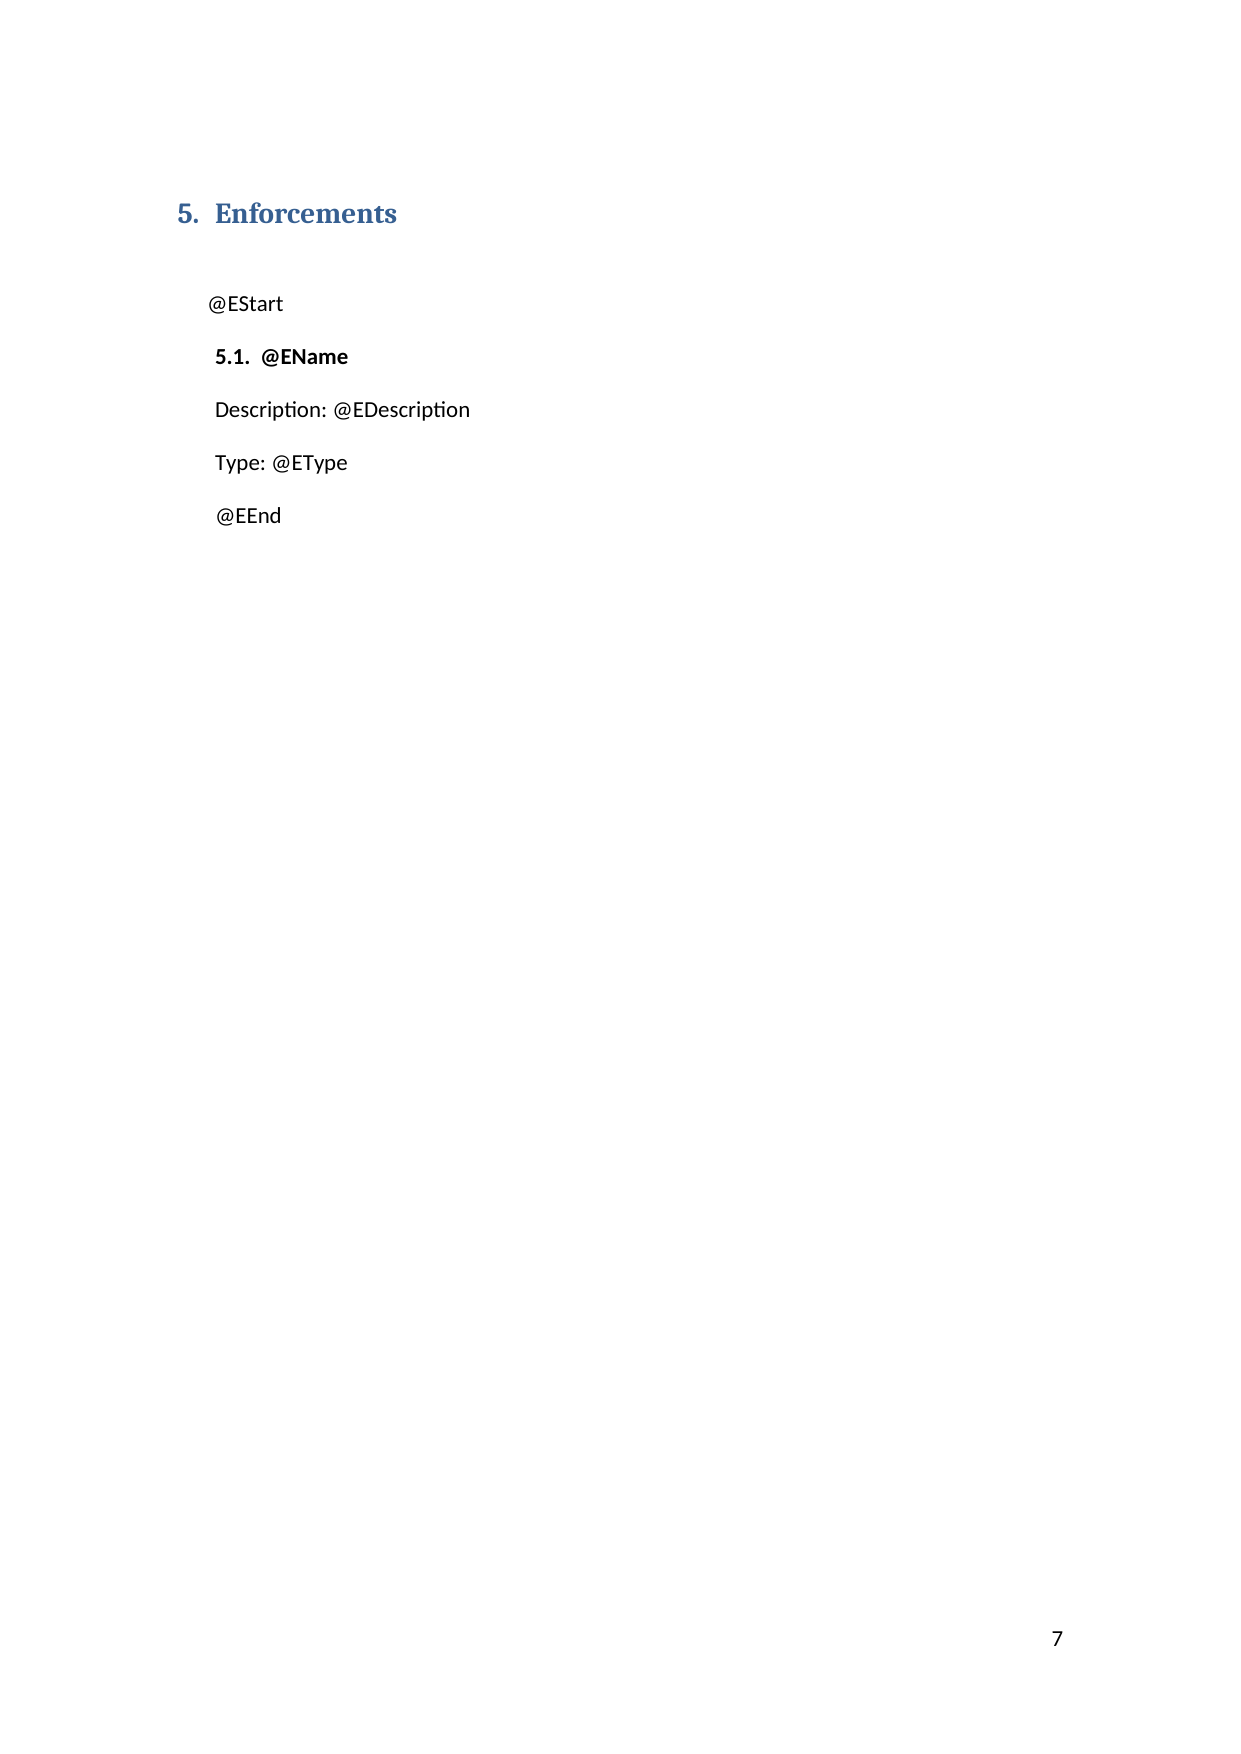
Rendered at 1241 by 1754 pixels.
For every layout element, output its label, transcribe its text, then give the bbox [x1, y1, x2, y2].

text @EStart [177, 289, 1063, 317]
text @EEnd [215, 501, 1063, 529]
text Type: @EType [215, 448, 1063, 476]
subtitle Enforcements [177, 198, 1063, 231]
text Description: @EDescription [215, 395, 1063, 423]
list @EName [215, 342, 1063, 370]
